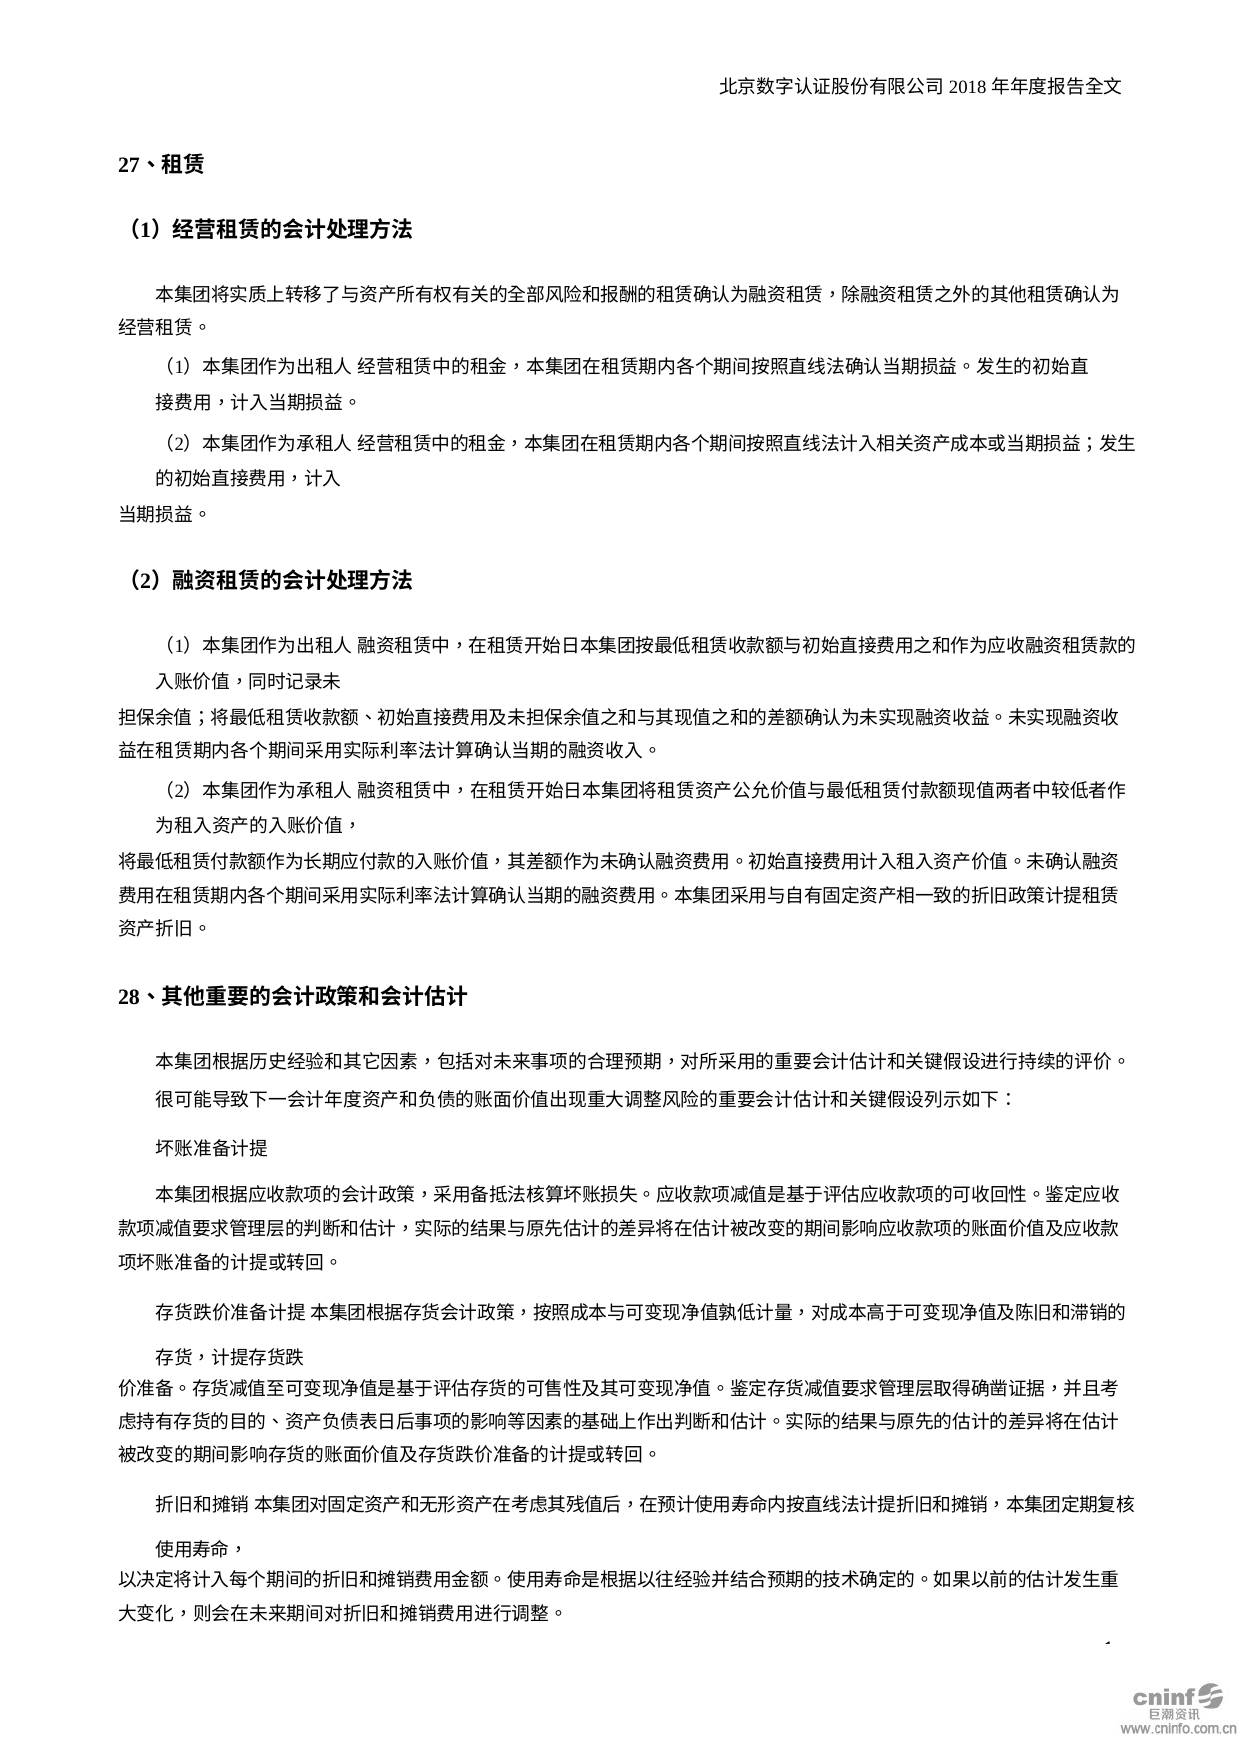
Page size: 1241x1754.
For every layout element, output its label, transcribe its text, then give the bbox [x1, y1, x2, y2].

text 本集团根据历史经验和其它因素，包括对未来事项的合理预期，对所采用的重要会计估计和关键假设进行持续的评价。 很可能导致下一会计年度资产和负债的账面价值出现重大调整风险的重要会计估计和关键假设列示如下： [156, 1048, 1133, 1111]
subtitle （1）经营租赁的会计处理方法 [118, 214, 1240, 244]
subtitle （2）融资租赁的会计处理方法 [118, 565, 1240, 595]
text 坏账准备计提 [156, 1135, 1138, 1160]
text 存货跌价准备计提 本集团根据存货会计政策，按照成本与可变现净值孰低计量，对成本高于可变现净值及陈旧和滞销的存货，计提存货跌 [156, 1283, 1138, 1373]
subtitle 27、租赁 [118, 149, 1240, 179]
text （1）本集团作为出租人 融资租赁中，在租赁开始日本集团按最低租赁收款额与初始直接费用之和作为应收融资租赁款的入账价值，同时记录未 [156, 632, 1138, 694]
text 当期损益。 [118, 502, 1240, 527]
text （2）本集团作为承租人 经营租赁中的租金，本集团在租赁期内各个期间按照直线法计入相关资产成本或当期损益；发生的初始直接费用，计入 [156, 430, 1138, 491]
text 本集团根据应收款项的会计政策，采用备抵法核算坏账损失。应收款项减值是基于评估应收款项的可收回性。鉴定应收 款项减值要求管理层的判断和估计，实际的结果与原先估计的差异将在估计被改变的期间影响应收款项的账面价值及应收款 项坏账准备的计提或转回。 [118, 1182, 1122, 1275]
text 担保余值；将最低租赁收款额、初始直接费用及未担保余值之和与其现值之和的差额确认为未实现融资收益。未实现融资收 益在租赁期内各个期间采用实际利率法计算确认当期的融资收入。 [118, 704, 1122, 763]
subtitle 28、其他重要的会计政策和会计估计 [118, 981, 1240, 1011]
text 折旧和摊销 本集团对固定资产和无形资产在考虑其残值后，在预计使用寿命内按直线法计提折旧和摊销，本集团定期复核使用寿命， [156, 1475, 1138, 1565]
text （2）本集团作为承租人 融资租赁中，在租赁开始日本集团将租赁资产公允价值与最低租赁付款额现值两者中较低者作为租入资产的入账价值， [156, 777, 1133, 838]
text 价准备。存货减值至可变现净值是基于评估存货的可售性及其可变现净值。鉴定存货减值要求管理层取得确凿证据，并且考 虑持有存货的目的、资产负债表日后事项的影响等因素的基础上作出判断和估计。实际的结果与原先的估计的差异将在估计 被改变的期间影响存货的账面价值及存货跌价准备的计提或转回。 [118, 1375, 1122, 1467]
text 以决定将计入每个期间的折旧和摊销费用金额。使用寿命是根据以往经验并结合预期的技术确定的。如果以前的估计发生重 大变化，则会在未来期间对折旧和摊销费用进行调整。 [118, 1567, 1122, 1626]
text 本集团将实质上转移了与资产所有权有关的全部风险和报酬的租赁确认为融资租赁，除融资租赁之外的其他租赁确认为 经营租赁。 [118, 281, 1122, 340]
text （1）本集团作为出租人 经营租赁中的租金，本集团在租赁期内各个期间按照直线法确认当期损益。发生的初始直接费用，计入当期损益。 [156, 354, 1095, 415]
text 将最低租赁付款额作为长期应付款的入账价值，其差额作为未确认融资费用。初始直接费用计入租入资产价值。未确认融资 费用在租赁期内各个期间采用实际利率法计算确认当期的融资费用。本集团采用与自有固定资产相一致的折旧政策计提租赁 资产折旧。 [118, 849, 1123, 941]
picture [1115, 1680, 1240, 1737]
